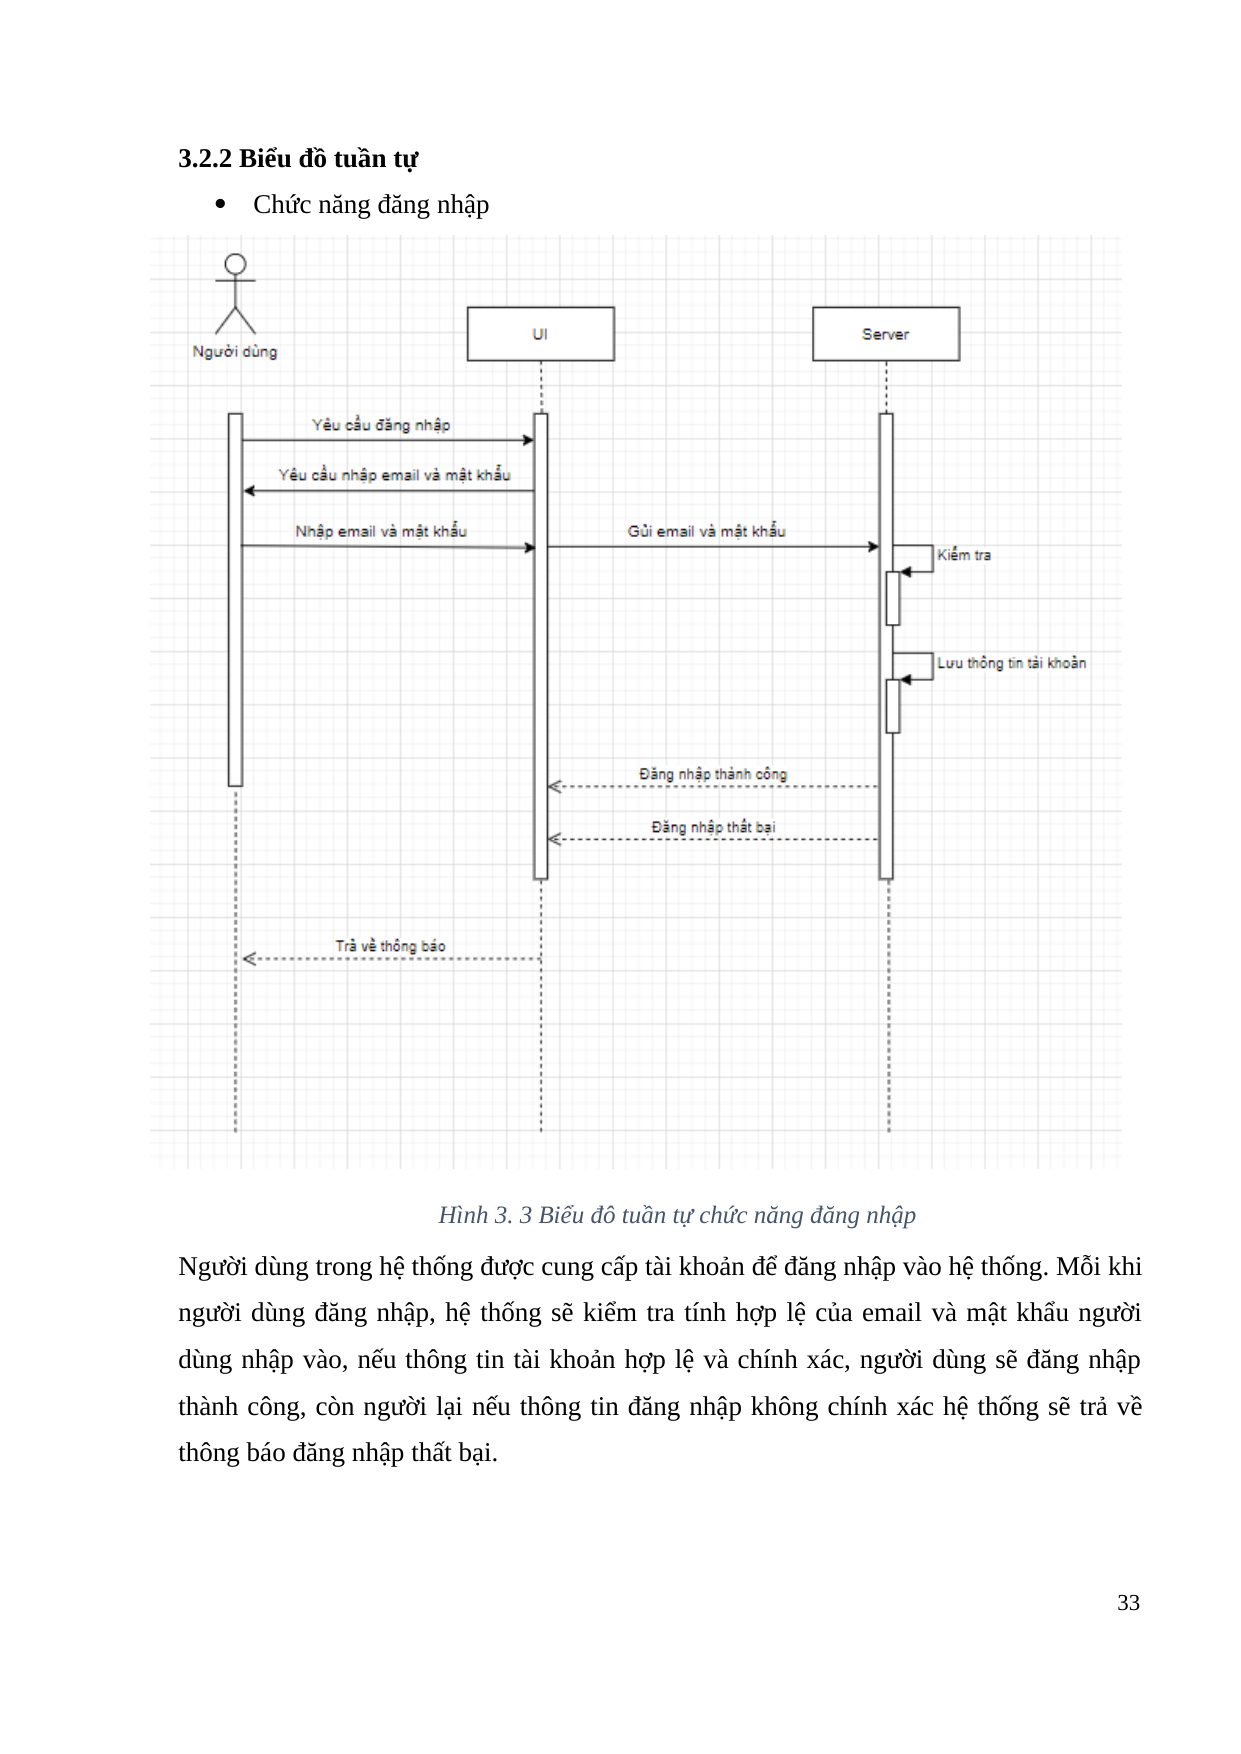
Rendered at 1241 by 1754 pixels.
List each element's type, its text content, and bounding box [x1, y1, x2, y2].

text Người dùng trong hệ thống được cung cấp tài khoản để đăng nhập vào hệ thống. Mỗi khi người dùng đăng nhập, hệ thống sẽ kiểm tra tính hợp lệ của email và mật khẩu người dùng nhập vào, nếu thông tin tài khoản hợp lệ và chính xác, người dùng sẽ đăng nhập thành công, còn người lại nếu thông tin đăng nhập không chính xác hệ thống sẽ trả về thông báo đăng nhập thất bại. [178, 1250, 1144, 1468]
subtitle 3.2.2 Biểu đồ tuần tự [150, 142, 1207, 173]
list Chức năng đăng nhập [216, 188, 1207, 219]
picture [150, 235, 1122, 1169]
